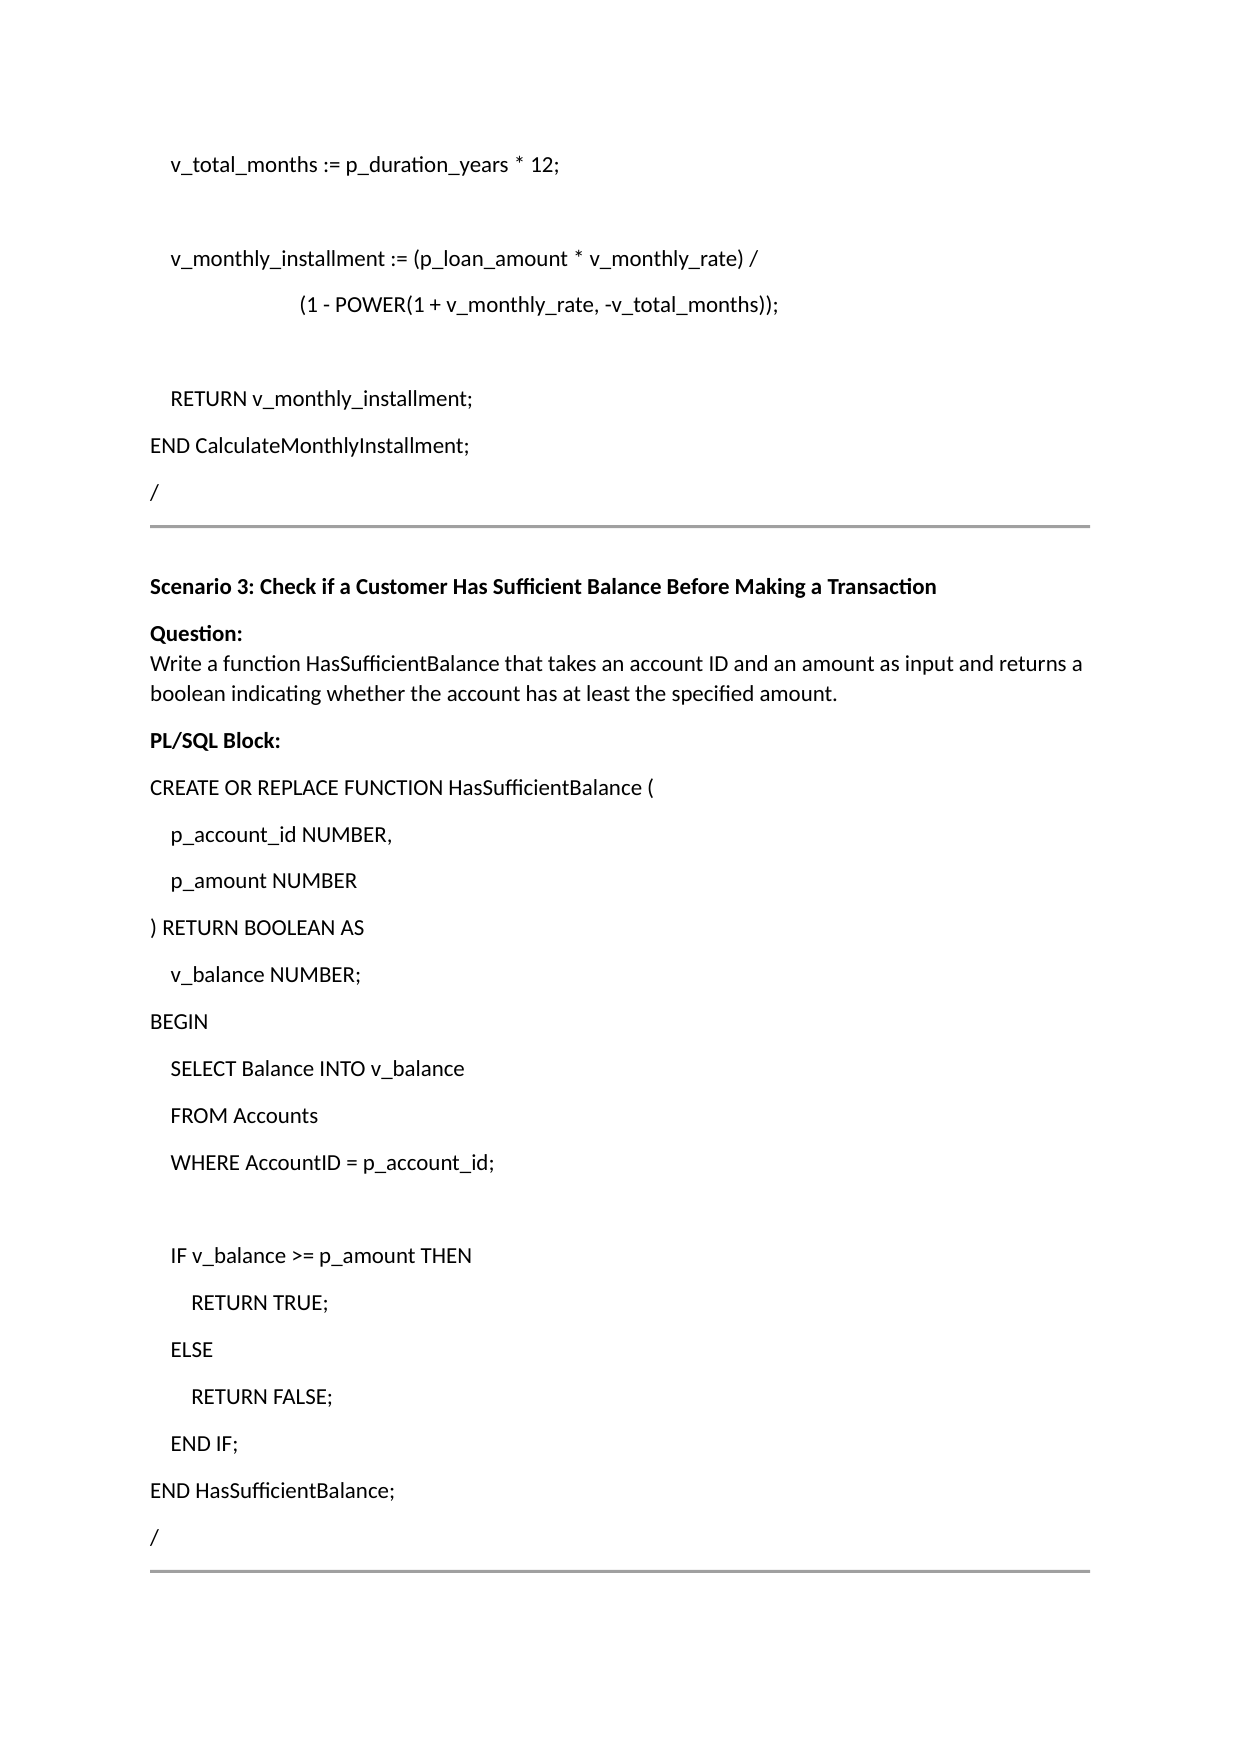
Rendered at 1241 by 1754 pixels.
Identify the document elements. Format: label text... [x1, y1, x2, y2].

text p_amount NUMBER [150, 867, 1090, 895]
text / [150, 1523, 1090, 1551]
text RETURN TRUE; [150, 1288, 1090, 1317]
text / [150, 478, 1090, 506]
text Question: Write a function HasSufficientBalance that takes an account ID and an amount as input and returns a boolean indicating whether the account has at least the specified amount. [150, 619, 1090, 707]
text BEGIN [150, 1007, 1090, 1035]
text FROM Accounts [150, 1101, 1090, 1129]
text Scenario 3: Check if a Customer Has Sufficient Balance Before Making a Transaction [150, 572, 1090, 600]
text END HasSufficientBalance; [150, 1476, 1090, 1504]
text RETURN v_monthly_installment; [150, 384, 1090, 412]
text ELSE [150, 1335, 1090, 1363]
text v_total_months := p_duration_years * 12; [150, 150, 1090, 178]
text PL/SQL Block: [150, 726, 1090, 754]
text p_account_id NUMBER, [150, 820, 1090, 848]
text END CalculateMonthlyInstallment; [150, 431, 1090, 459]
text WHERE AccountID = p_account_id; [150, 1148, 1090, 1176]
text IF v_balance >= p_amount THEN [150, 1242, 1090, 1270]
text v_balance NUMBER; [150, 960, 1090, 988]
text v_monthly_installment := (p_loan_amount * v_monthly_rate) / [150, 244, 1090, 272]
text ) RETURN BOOLEAN AS [150, 913, 1090, 942]
text END IF; [150, 1429, 1090, 1457]
text (1 - POWER(1 + v_monthly_rate, -v_total_months)); [150, 291, 1090, 319]
text CREATE OR REPLACE FUNCTION HasSufficientBalance ( [150, 773, 1090, 801]
text SELECT Balance INTO v_balance [150, 1054, 1090, 1082]
text RETURN FALSE; [150, 1382, 1090, 1410]
